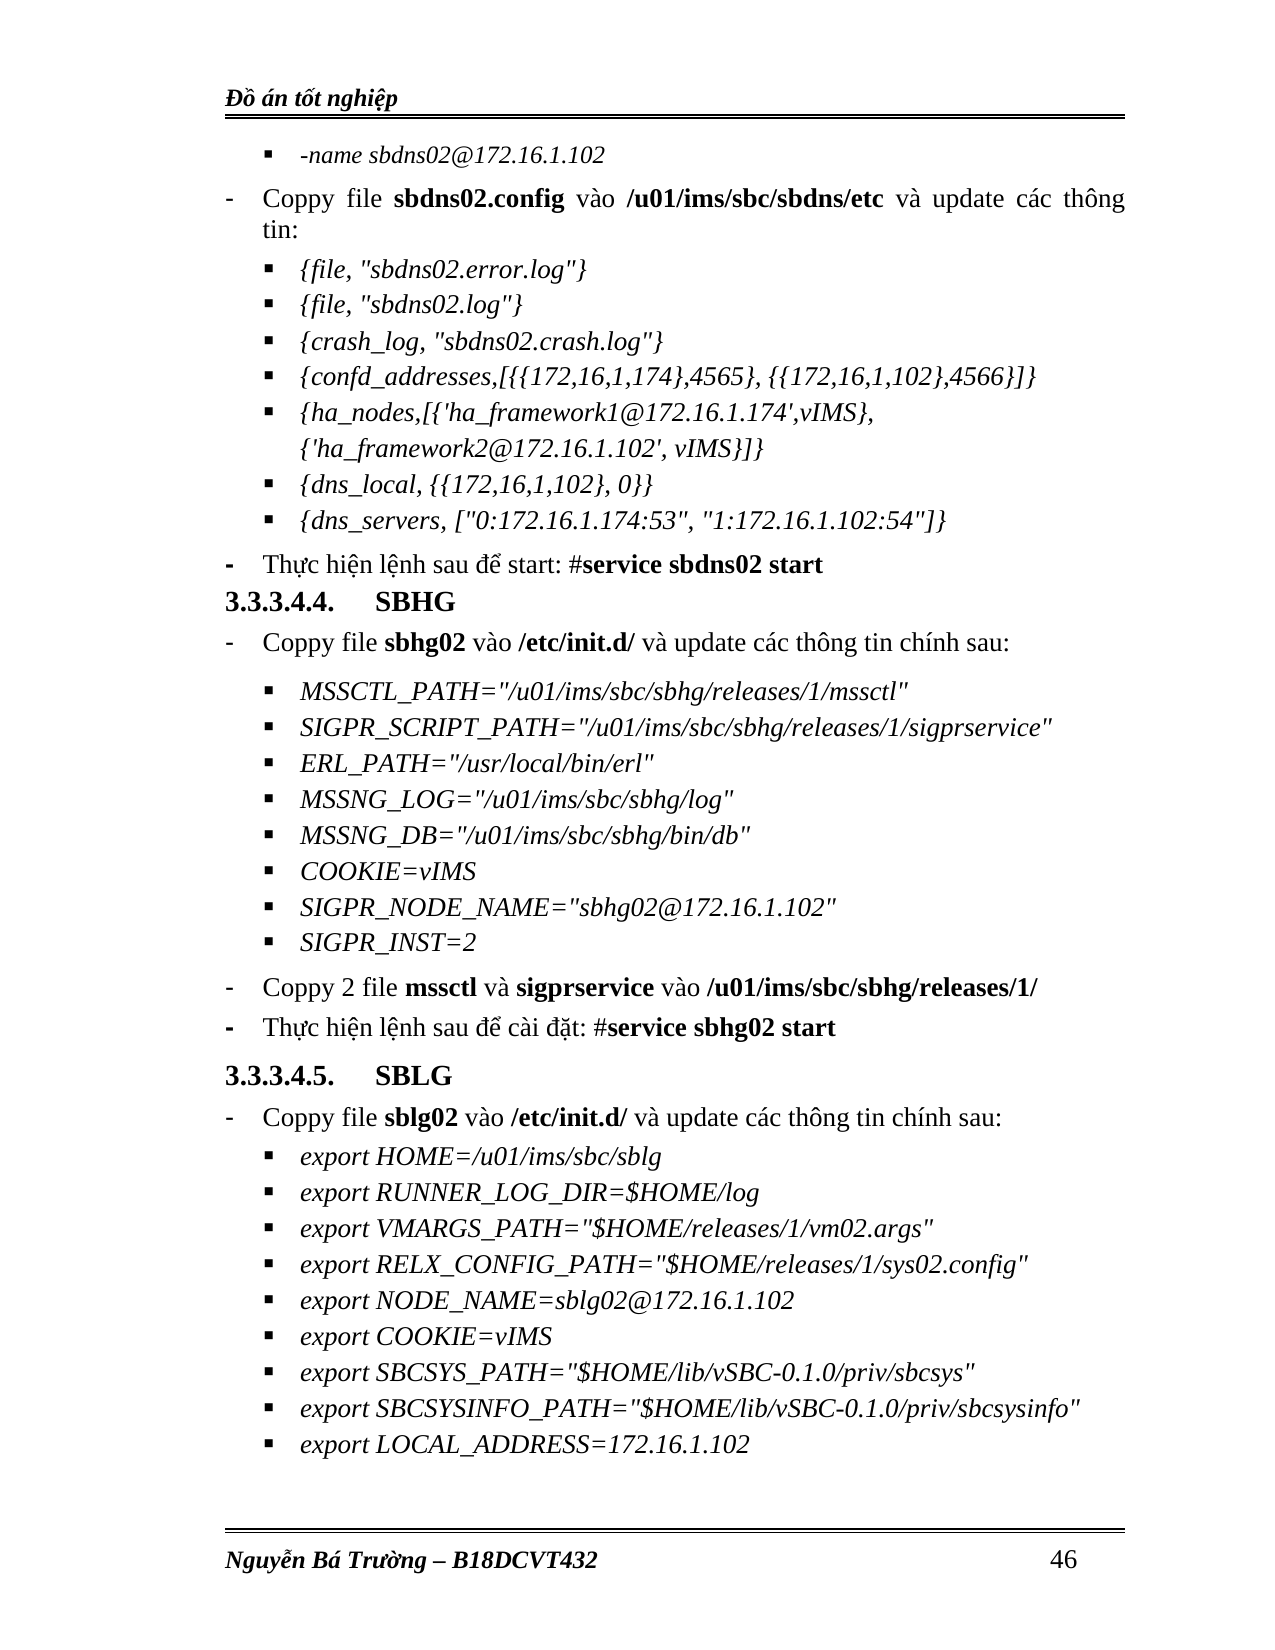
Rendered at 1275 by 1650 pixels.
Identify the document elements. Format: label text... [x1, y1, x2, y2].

list Thực hiện lệnh sau để cài đặt: #service sbhg02 start [225, 1011, 1125, 1043]
text SIGPR_INST=2 [262, 927, 1125, 958]
text {file, "sbdns02.error.log"} [262, 253, 1125, 284]
text SIGPR_SCRIPT_PATH="/u01/ims/sbc/sbhg/releases/1/sigprservice" [262, 711, 1125, 742]
text export SBCSYSINFO_PATH="$HOME/lib/vSBC-0.1.0/priv/sbcsysinfo" [262, 1392, 1125, 1423]
text {confd_addresses,[{{172,16,1,174},4565}, {{172,16,1,102},4566}]} [262, 361, 1125, 392]
text export COOKIE=vIMS [262, 1320, 1125, 1351]
list Coppy file sbhg02 vào /etc/init.d/ và update các thông tin chính sau: [225, 626, 1125, 657]
text SIGPR_NODE_NAME="sbhg02@172.16.1.102" [262, 891, 1125, 922]
text export RELX_CONFIG_PATH="$HOME/releases/1/sys02.config" [262, 1248, 1125, 1279]
text export SBCSYS_PATH="$HOME/lib/vSBC-0.1.0/priv/sbcsys" [262, 1356, 1125, 1387]
text export VMARGS_PATH="$HOME/releases/1/vm02.args" [262, 1212, 1125, 1243]
list Thực hiện lệnh sau để start: #service sbdns02 start [225, 548, 1125, 579]
text export RUNNER_LOG_DIR=$HOME/log [262, 1176, 1125, 1207]
text {ha_nodes,[{'ha_framework1@172.16.1.174',vIMS},{'ha_framework2@172.16.1.102', vIMS}]} [262, 396, 1125, 463]
list Coppy file sblg02 vào /etc/init.d/ và update các thông tin chính sau: [225, 1101, 1125, 1132]
text COOKIE=vIMS [262, 855, 1125, 886]
text {file, "sbdns02.log"} [262, 289, 1125, 320]
text ERL_PATH="/usr/local/bin/erl" [262, 747, 1125, 778]
text export NODE_NAME=sblg02@172.16.1.102 [262, 1284, 1125, 1315]
subtitle SBLG [225, 1058, 1125, 1092]
text {dns_local, {{172,16,1,102}, 0}} [262, 468, 1125, 499]
text MSSNG_LOG="/u01/ims/sbc/sbhg/log" [262, 783, 1125, 814]
text export LOCAL_ADDRESS=172.16.1.102 [262, 1428, 1125, 1459]
text MSSCTL_PATH="/u01/ims/sbc/sbhg/releases/1/mssctl" [262, 675, 1125, 706]
text export HOME=/u01/ims/sbc/sblg [262, 1140, 1125, 1172]
text MSSNG_DB="/u01/ims/sbc/sbhg/bin/db" [262, 819, 1125, 850]
list Coppy 2 file mssctl và sigprservice vào /u01/ims/sbc/sbhg/releases/1/ [225, 971, 1125, 1002]
text -name sbdns02@172.16.1.102 [262, 141, 1125, 169]
subtitle SBHG [225, 584, 1125, 617]
text {dns_servers, ["0:172.16.1.174:53", "1:172.16.1.102:54"]} [262, 504, 1125, 535]
text {crash_log, "sbdns02.crash.log"} [262, 324, 1125, 356]
list Coppy file sbdns02.config vào /u01/ims/sbc/sbdns/etc và update các thông tin: [225, 182, 1125, 244]
